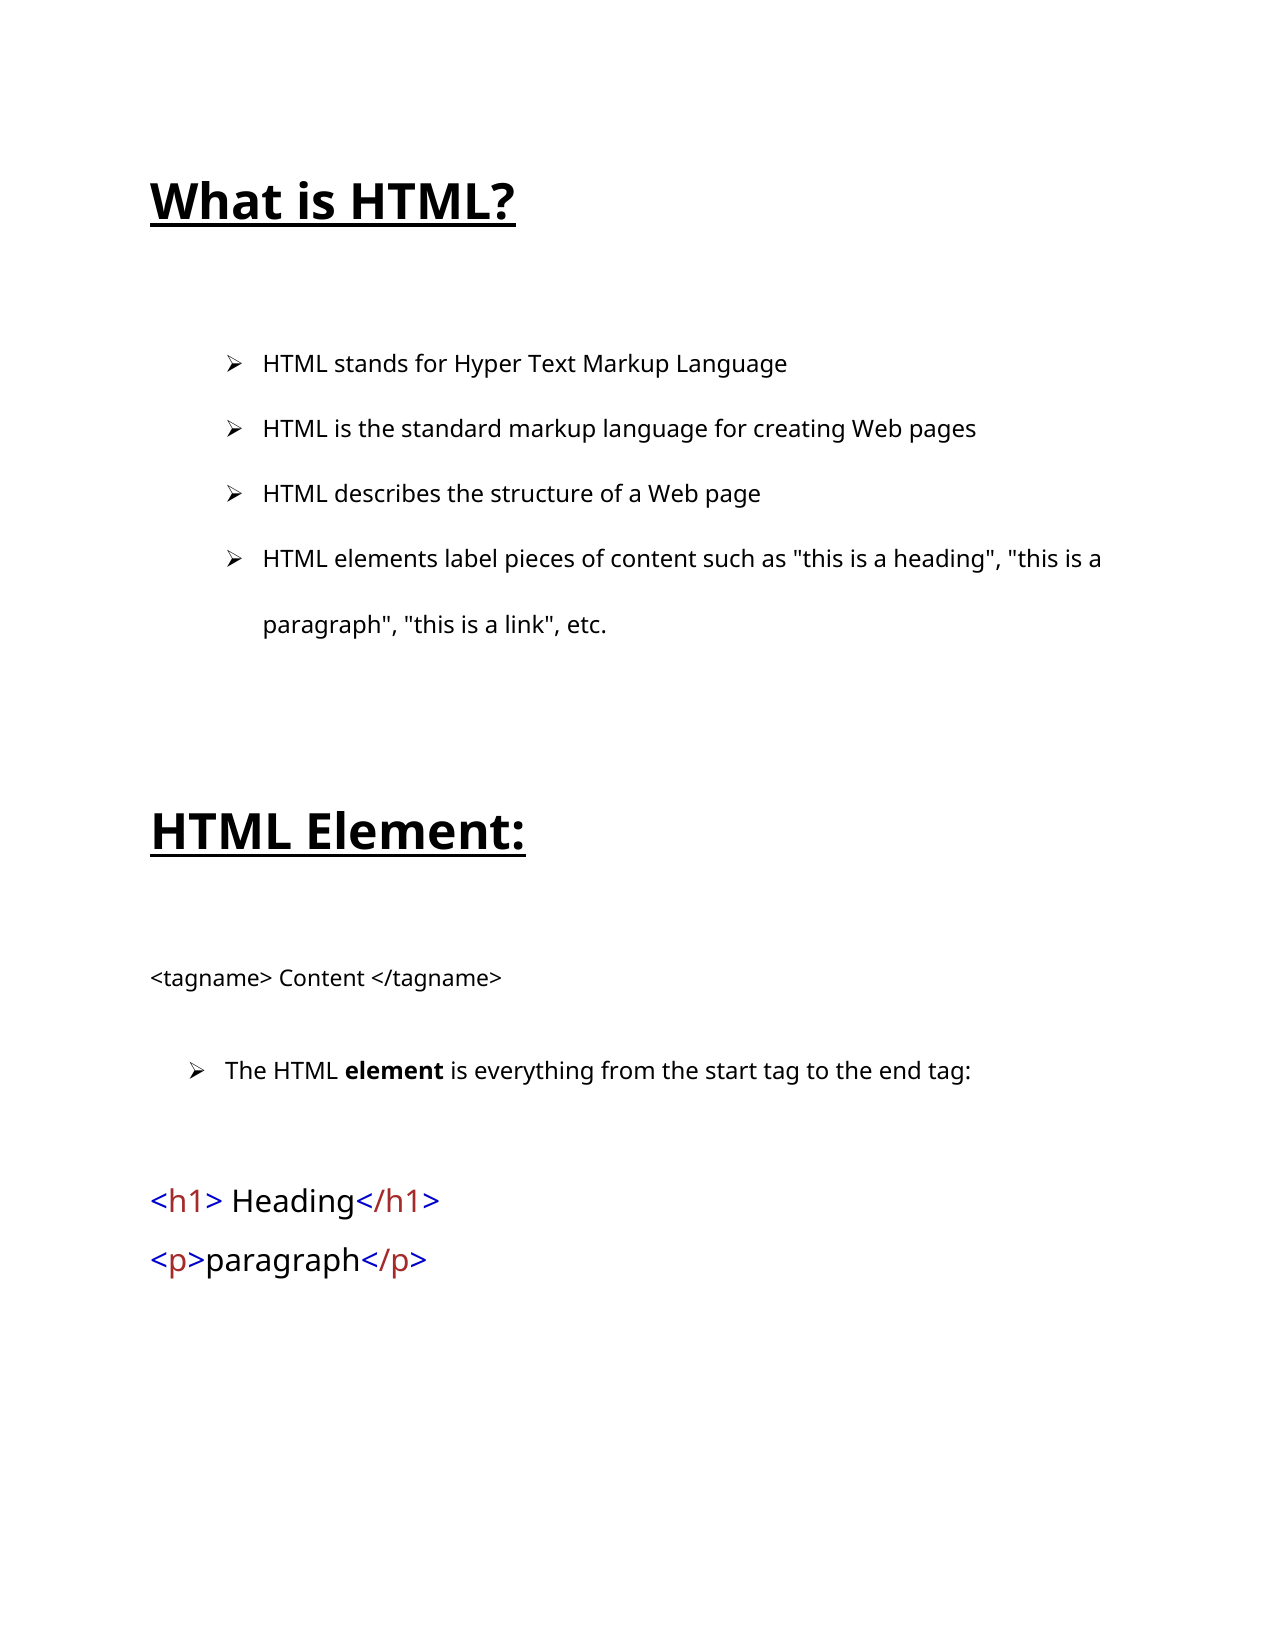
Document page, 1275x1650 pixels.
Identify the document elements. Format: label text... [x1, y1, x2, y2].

list HTML stands for Hyper Text Markup Language [225, 347, 1125, 379]
list HTML describes the structure of a Web page [225, 477, 1125, 510]
list HTML elements label pieces of content such as "this is a heading", "this is a paragraph", "this is a link", etc. [225, 542, 1125, 640]
text <tagname> Content </tagname> [150, 962, 1125, 993]
text HTML Element: [150, 796, 1125, 864]
list The HTML element is everything from the start tag to the end tag: [187, 1054, 1125, 1087]
text <h1> Heading</h1> [150, 1179, 1125, 1222]
text <p>paragraph</p> [150, 1238, 1125, 1280]
text What is HTML? [150, 166, 1125, 234]
list HTML is the standard markup language for creating Web pages [225, 412, 1125, 444]
